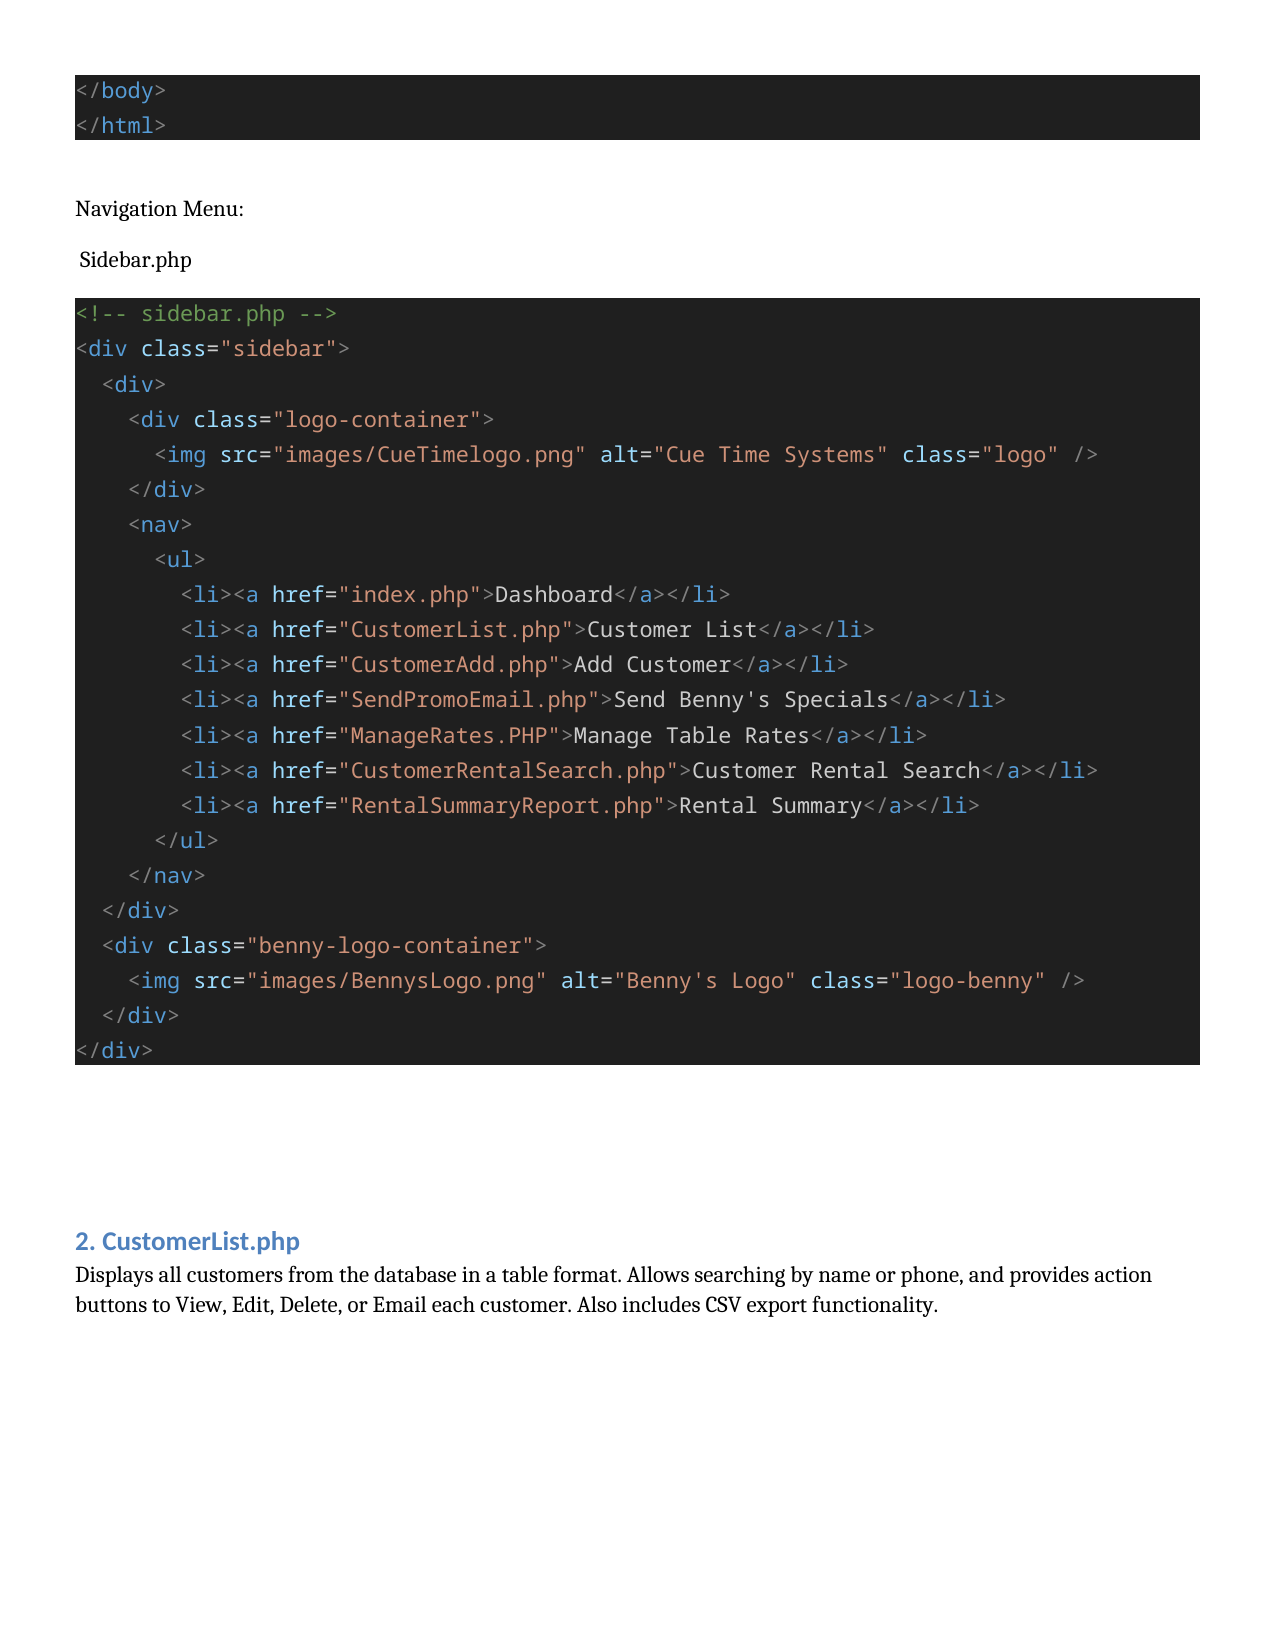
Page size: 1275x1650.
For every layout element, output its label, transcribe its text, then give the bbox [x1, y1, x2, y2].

text </div> [75, 474, 1200, 504]
text <li><a href="CustomerList.php">Customer List</a></li> [75, 614, 1200, 644]
text <li><a href="CustomerRentalSearch.php">Customer Rental Search</a></li> [75, 755, 1200, 784]
text <li><a href="RentalSummaryReport.php">Rental Summary</a></li> [75, 790, 1200, 819]
text <img src="images/CueTimelogo.png" alt="Cue Time Systems" class="logo" /> [75, 439, 1200, 468]
text <!-- sidebar.php --> [75, 298, 1200, 328]
text <ul> [75, 544, 1200, 574]
text </ul> [75, 825, 1200, 855]
text </div> [75, 895, 1200, 925]
text </body> [75, 75, 1200, 105]
text Displays all customers from the database in a table format. Allows searching by name or phone, and provides action buttons to View, Edit, Delete, or Email each customer. Also includes CSV export functionality. [75, 1262, 1200, 1318]
text Navigation Menu: [75, 196, 1200, 223]
text <div class="benny-logo-container"> [75, 930, 1200, 960]
text <div class="sidebar"> [75, 333, 1200, 363]
subtitle 2. CustomerList.php [75, 1224, 1200, 1257]
text <nav> [75, 509, 1200, 539]
text <div> [75, 368, 1200, 398]
text <li><a href="ManageRates.PHP">Manage Table Rates</a></li> [75, 719, 1200, 749]
text </nav> [75, 860, 1200, 890]
text <img src="images/BennysLogo.png" alt="Benny's Logo" class="logo-benny" /> [75, 965, 1200, 995]
text <li><a href="CustomerAdd.php">Add Customer</a></li> [75, 649, 1200, 679]
text Sidebar.php [75, 247, 1200, 274]
text </div> [75, 1036, 1200, 1065]
text </div> [75, 1000, 1200, 1030]
text <div class="logo-container"> [75, 404, 1200, 433]
text <li><a href="index.php">Dashboard</a></li> [75, 579, 1200, 609]
text </html> [75, 110, 1200, 140]
text <li><a href="SendPromoEmail.php">Send Benny's Specials</a></li> [75, 684, 1200, 714]
